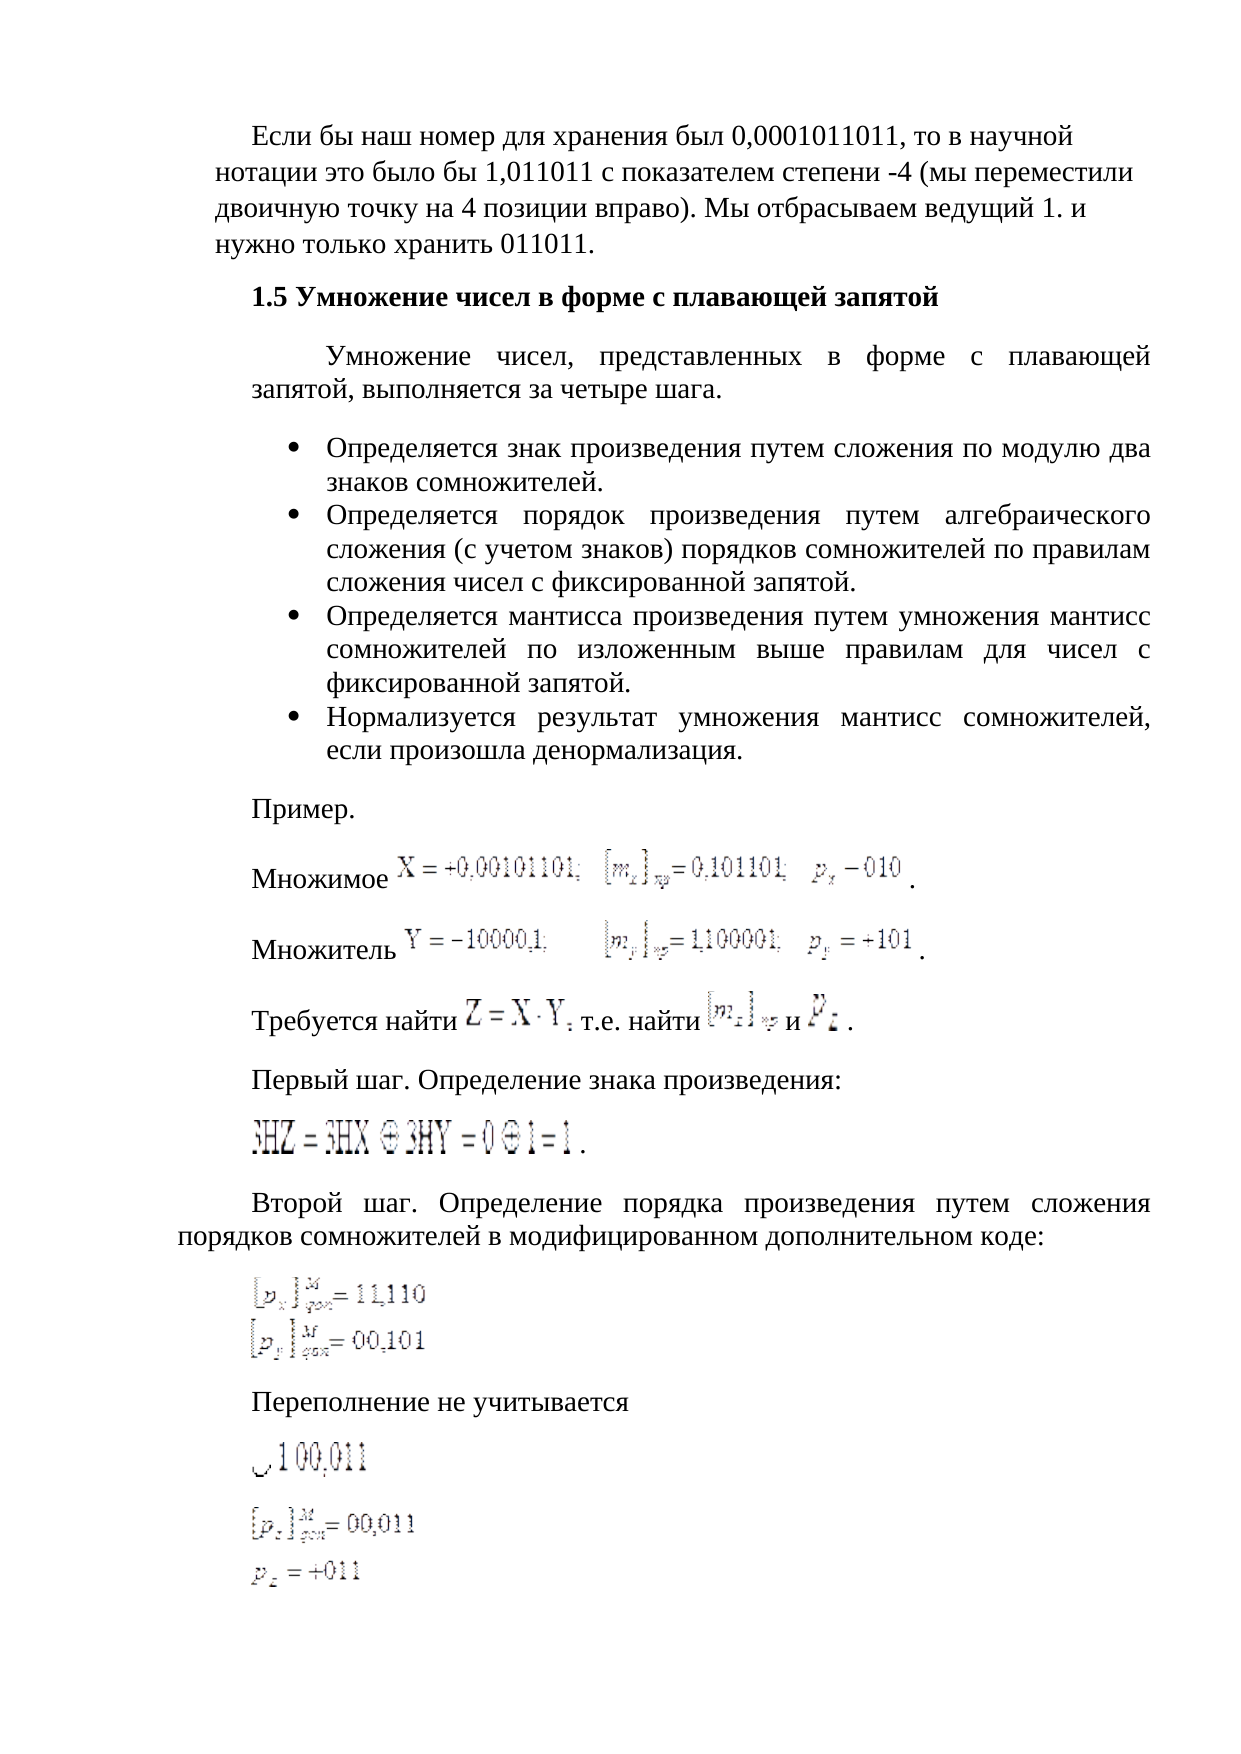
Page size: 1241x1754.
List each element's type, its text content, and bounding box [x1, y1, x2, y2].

text Требуется найти т.е. найти и . [177, 991, 1152, 1037]
picture [403, 920, 912, 960]
picture [465, 999, 574, 1031]
picture [251, 1120, 572, 1154]
picture [708, 991, 778, 1031]
text Пример. [177, 791, 1152, 824]
text Второй шаг. Определение порядка произведения путем сложения порядков сомножителей в модифицированном дополнительном коде: [177, 1185, 1152, 1252]
text Умножение чисел, представленных в форме с плавающей запятой, выполняется за четыре шага. [251, 338, 1152, 405]
picture [808, 994, 840, 1031]
list Определяется мантисса произведения путем умножения мантисс сомножителей по изложенным выше правилам для чисел с фиксированной запятой. [288, 598, 1152, 699]
picture [396, 849, 902, 889]
list Определяется порядок произведения путем алгебраического сложения (с учетом знаков) порядков сомножителей по правилам сложения чисел с фиксированной запятой. [288, 497, 1152, 598]
picture [278, 1442, 368, 1477]
text 1.5 Умножение чисел в форме с плавающей запятой [177, 279, 1152, 313]
text Переполнение не учитывается [177, 1384, 1152, 1418]
picture [251, 1277, 427, 1360]
picture [251, 1507, 416, 1587]
list Нормализуется результат умножения мантисс сомножителей, если произошла денормализация. [288, 699, 1152, 766]
text Первый шаг. Определение знака произведения: [177, 1062, 1152, 1095]
text Если бы наш номер для хранения был 0,0001011011, то в научной нотации это было бы 1,011011 с показателем степени -4 (мы переместили двоичную точку на 4 позиции вправо). Мы отбрасываем ведущий 1. и нужно только хранить 011011. [215, 118, 1152, 260]
picture [251, 1463, 271, 1477]
list Определяется знак произведения путем сложения по модулю два знаков сомножителей. [288, 430, 1152, 497]
